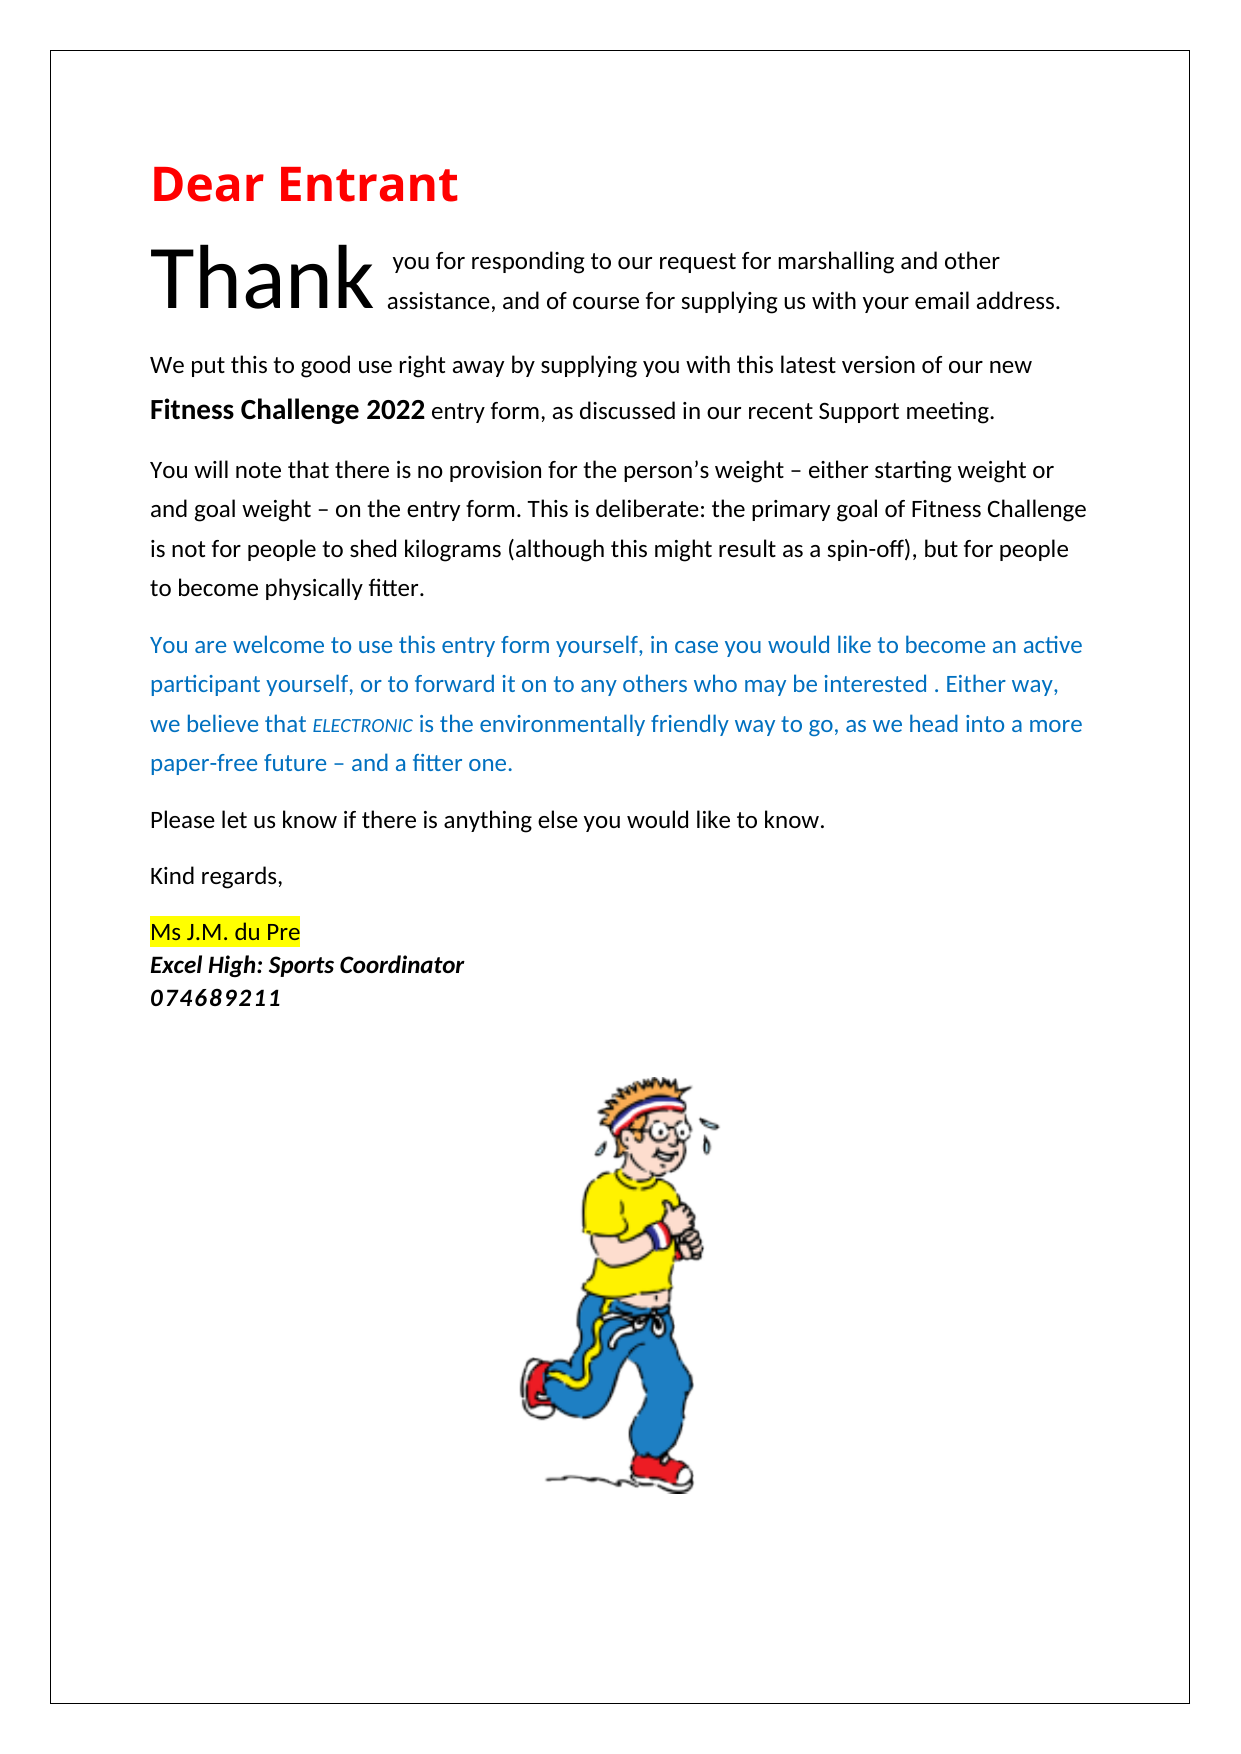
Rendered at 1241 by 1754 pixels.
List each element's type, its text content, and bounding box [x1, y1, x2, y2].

text you for responding to our request for marshalling and other assistance, and of course for supplying us with your email address. [150, 246, 1090, 316]
text We put this to good use right away by supplying you with this latest version of our new Fitness Challenge 2022 entry form, as discussed in our recent Support meeting. [150, 350, 1090, 426]
picture [516, 1077, 725, 1494]
text You are welcome to use this entry form yourself, in case you would like to become an active participant yourself, or to forward it on to any others who may be interested . Either way, we believe that electronic is the environmentally friendly way to go, as we head into a more paper-free future – and a fitter one. [150, 629, 1090, 778]
text Please let us know if there is anything else you would like to know. [150, 804, 1090, 834]
text Kind regards, [150, 860, 1090, 891]
text You will note that there is no provision for the person’s weight – either starting weight or and goal weight – on the entry form. This is deliberate: the primary goal of Fitness Challenge is not for people to shed kilograms (although this might result as a spin-off), but for people to become physically fitter. [150, 454, 1090, 603]
text Ms J.M. du Pre Excel High: Sports Coordinator 074689211 [150, 916, 1090, 1013]
text Dear Entrant [150, 150, 1090, 215]
